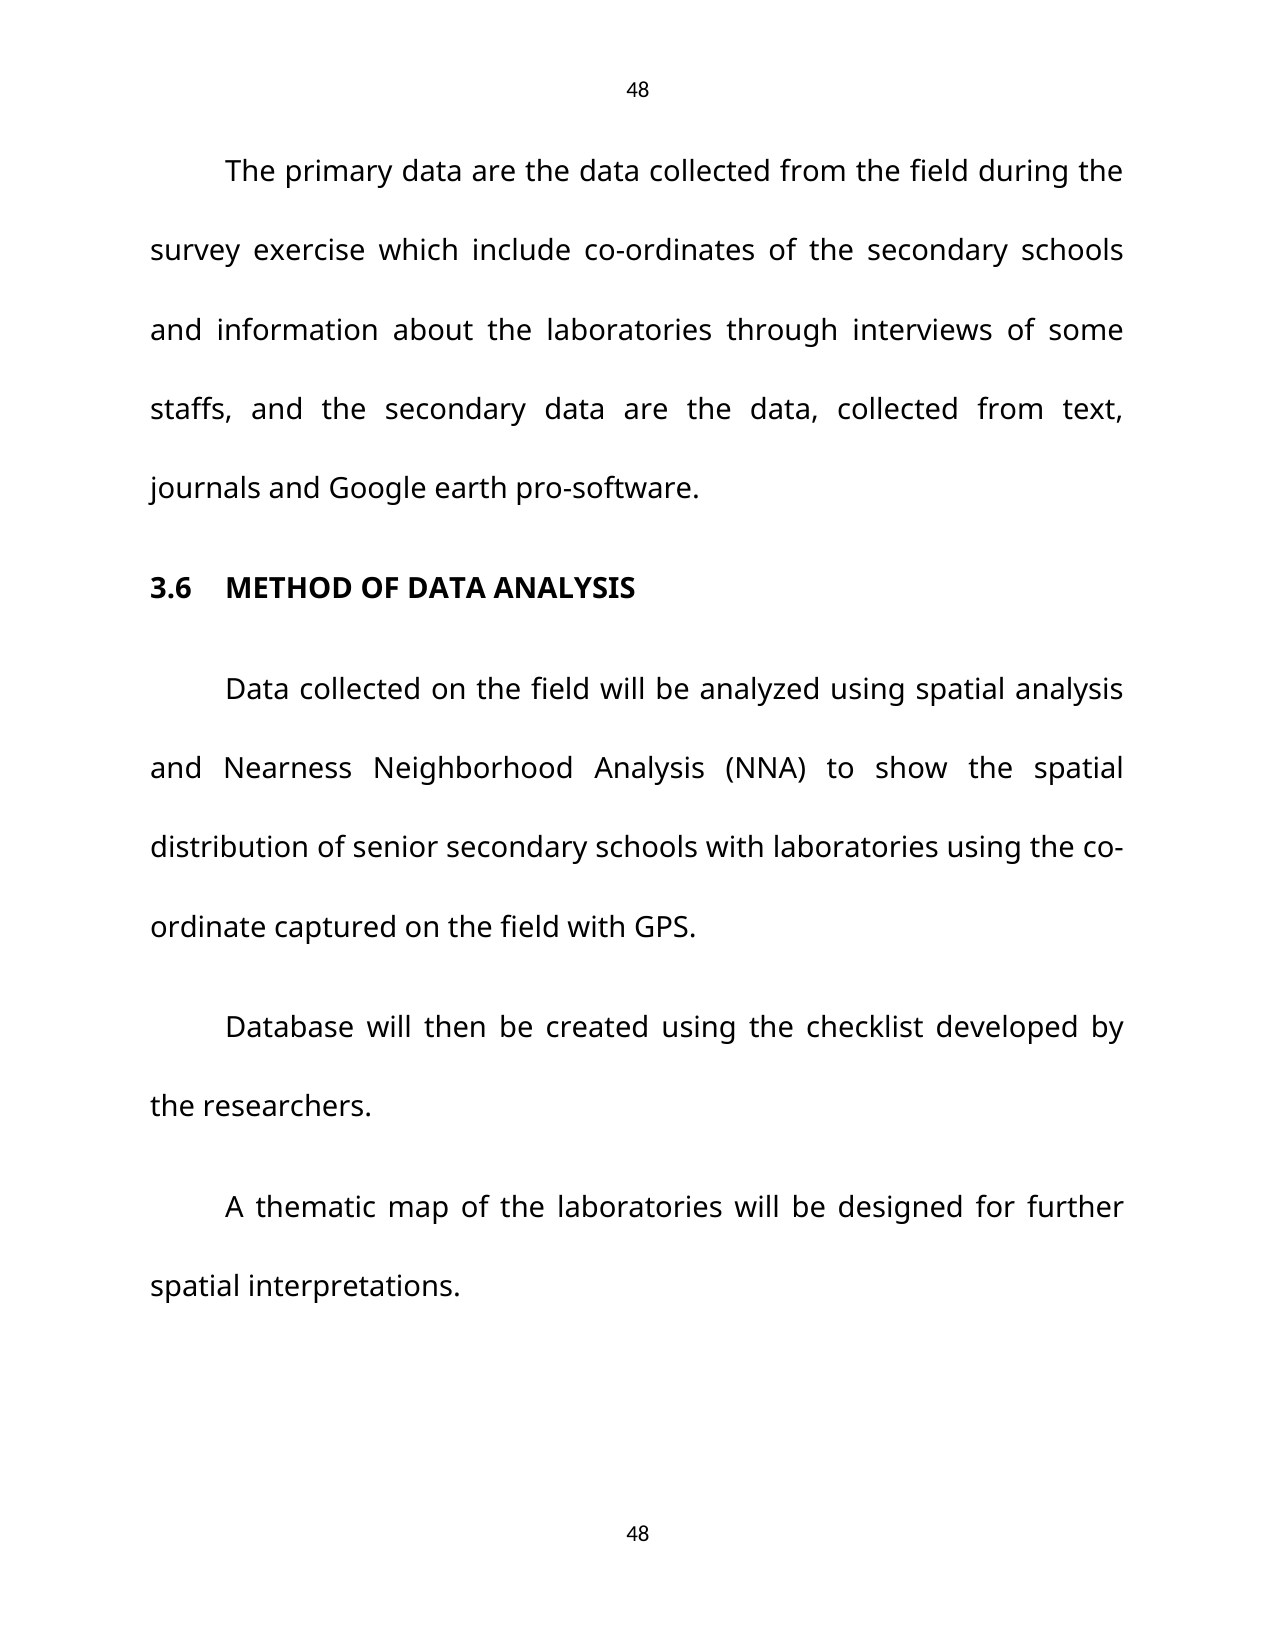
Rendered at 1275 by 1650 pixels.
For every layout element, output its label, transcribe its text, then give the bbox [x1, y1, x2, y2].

text Database will then be created using the checklist developed by the researchers. [150, 1006, 1125, 1125]
text Data collected on the field will be analyzed using spatial analysis and Nearness Neighborhood Analysis (NNA) to show the spatial distribution of senior secondary schools with laboratories using the co-ordinate captured on the field with GPS. [150, 668, 1125, 946]
text A thematic map of the laboratories will be designed for further spatial interpretations. [150, 1186, 1125, 1305]
text 3.6 METHOD OF DATA ANALYSIS [150, 568, 1125, 607]
text The primary data are the data collected from the field during the survey exercise which include co-ordinates of the secondary schools and information about the laboratories through interviews of some staffs, and the secondary data are the data, collected from text, journals and Google earth pro-software. [150, 150, 1125, 507]
